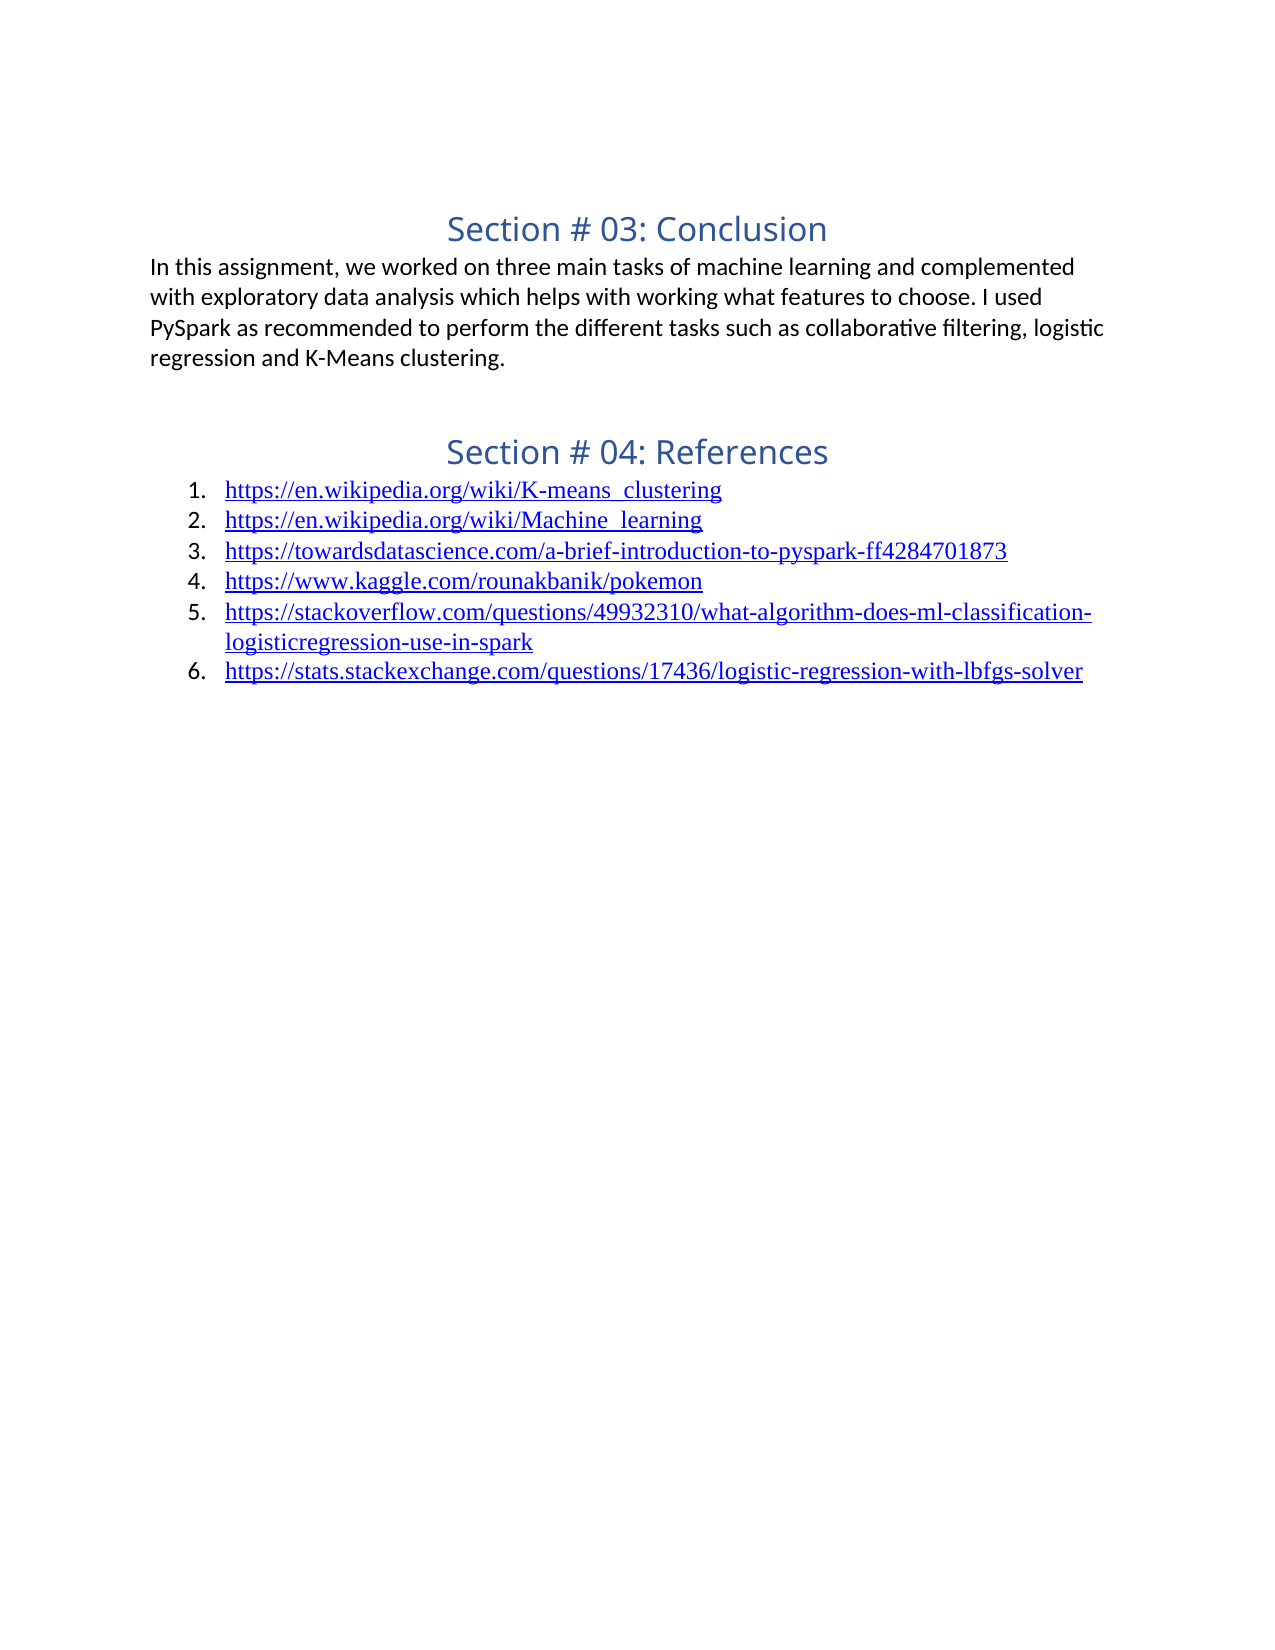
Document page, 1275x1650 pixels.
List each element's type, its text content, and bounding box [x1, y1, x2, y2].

subtitle Section # 04: References [150, 428, 1125, 474]
list https://towardsdatascience.com/a-brief-introduction-to-pyspark-ff4284701873 [187, 535, 1125, 566]
text In this assignment, we worked on three main tasks of machine learning and complemented with exploratory data analysis which helps with working what features to choose. I used PySpark as recommended to perform the different tasks such as collaborative filtering, logistic regression and K-Means clustering. [150, 251, 1125, 373]
list https://stats.stackexchange.com/questions/17436/logistic-regression-with-lbfgs-solver [187, 655, 1125, 686]
list https://en.wikipedia.org/wiki/Machine_learning [187, 504, 1125, 535]
list https://www.kaggle.com/rounakbanik/pokemon [187, 566, 1125, 596]
list https://stackoverflow.com/questions/49932310/what-algorithm-does-ml-classification-logisticregression-use-in-spark [187, 596, 1125, 655]
subtitle Section # 03: Conclusion [150, 206, 1125, 251]
list https://en.wikipedia.org/wiki/K-means_clustering [187, 474, 1125, 504]
